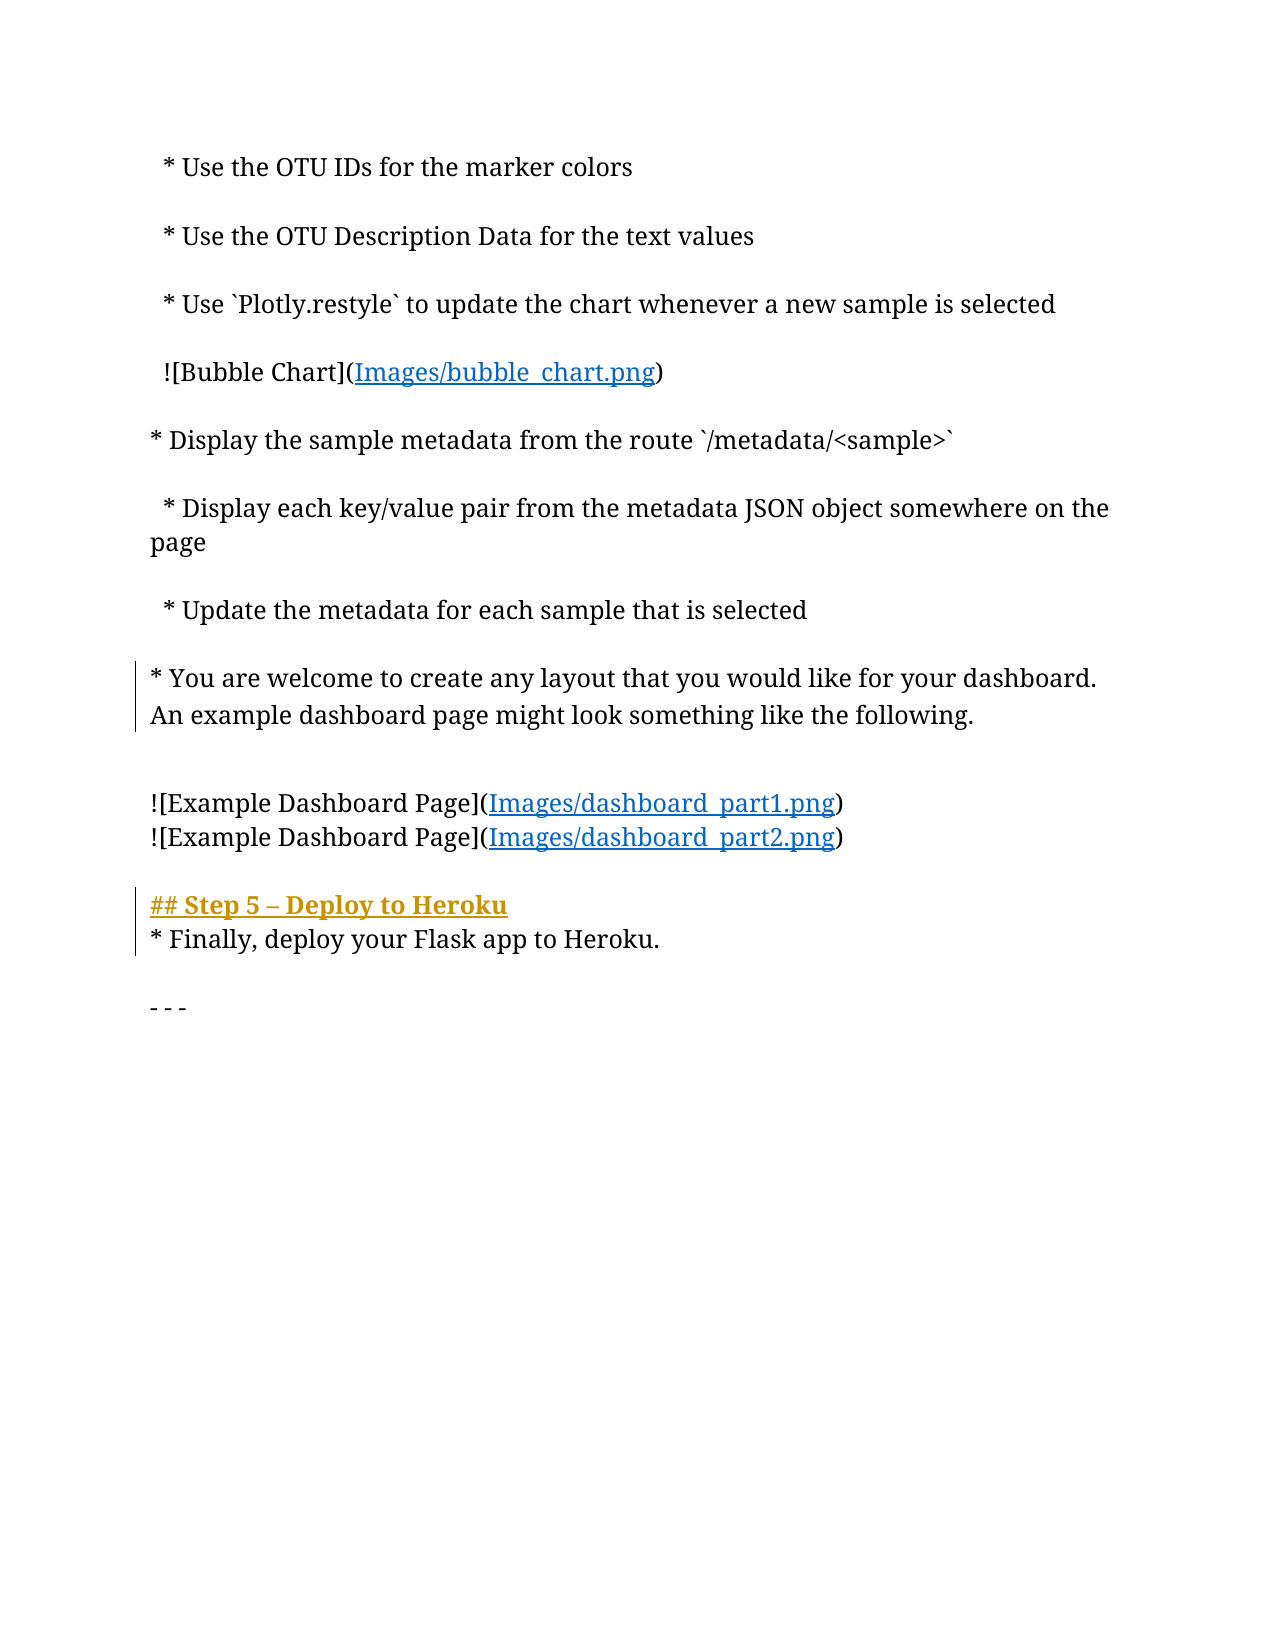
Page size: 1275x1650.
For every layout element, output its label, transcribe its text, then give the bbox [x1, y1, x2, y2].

text * Use the OTU IDs for the marker colors [150, 150, 1125, 184]
text - - - [150, 989, 1125, 1024]
text * Finally, deploy your Flask app to Heroku. [150, 921, 1125, 956]
text * You are welcome to create any layout that you would like for your dashboard. An example dashboard page might look something like the following. [150, 661, 1125, 732]
text * Use the OTU Description Data for the text values [150, 218, 1125, 252]
text ![Bubble Chart](Images/bubble_chart.png) [150, 354, 1125, 388]
text * Use `Plotly.restyle` to update the chart whenever a new sample is selected [150, 286, 1125, 320]
text * Display each key/value pair from the metadata JSON object somewhere on the page [150, 491, 1125, 559]
text * Update the metadata for each sample that is selected [150, 593, 1125, 627]
text ![Example Dashboard Page](Images/dashboard_part2.png) [150, 819, 1125, 853]
text ![Example Dashboard Page](Images/dashboard_part1.png) [150, 785, 1125, 819]
text * Display the sample metadata from the route `/metadata/<sample>` [150, 422, 1125, 457]
